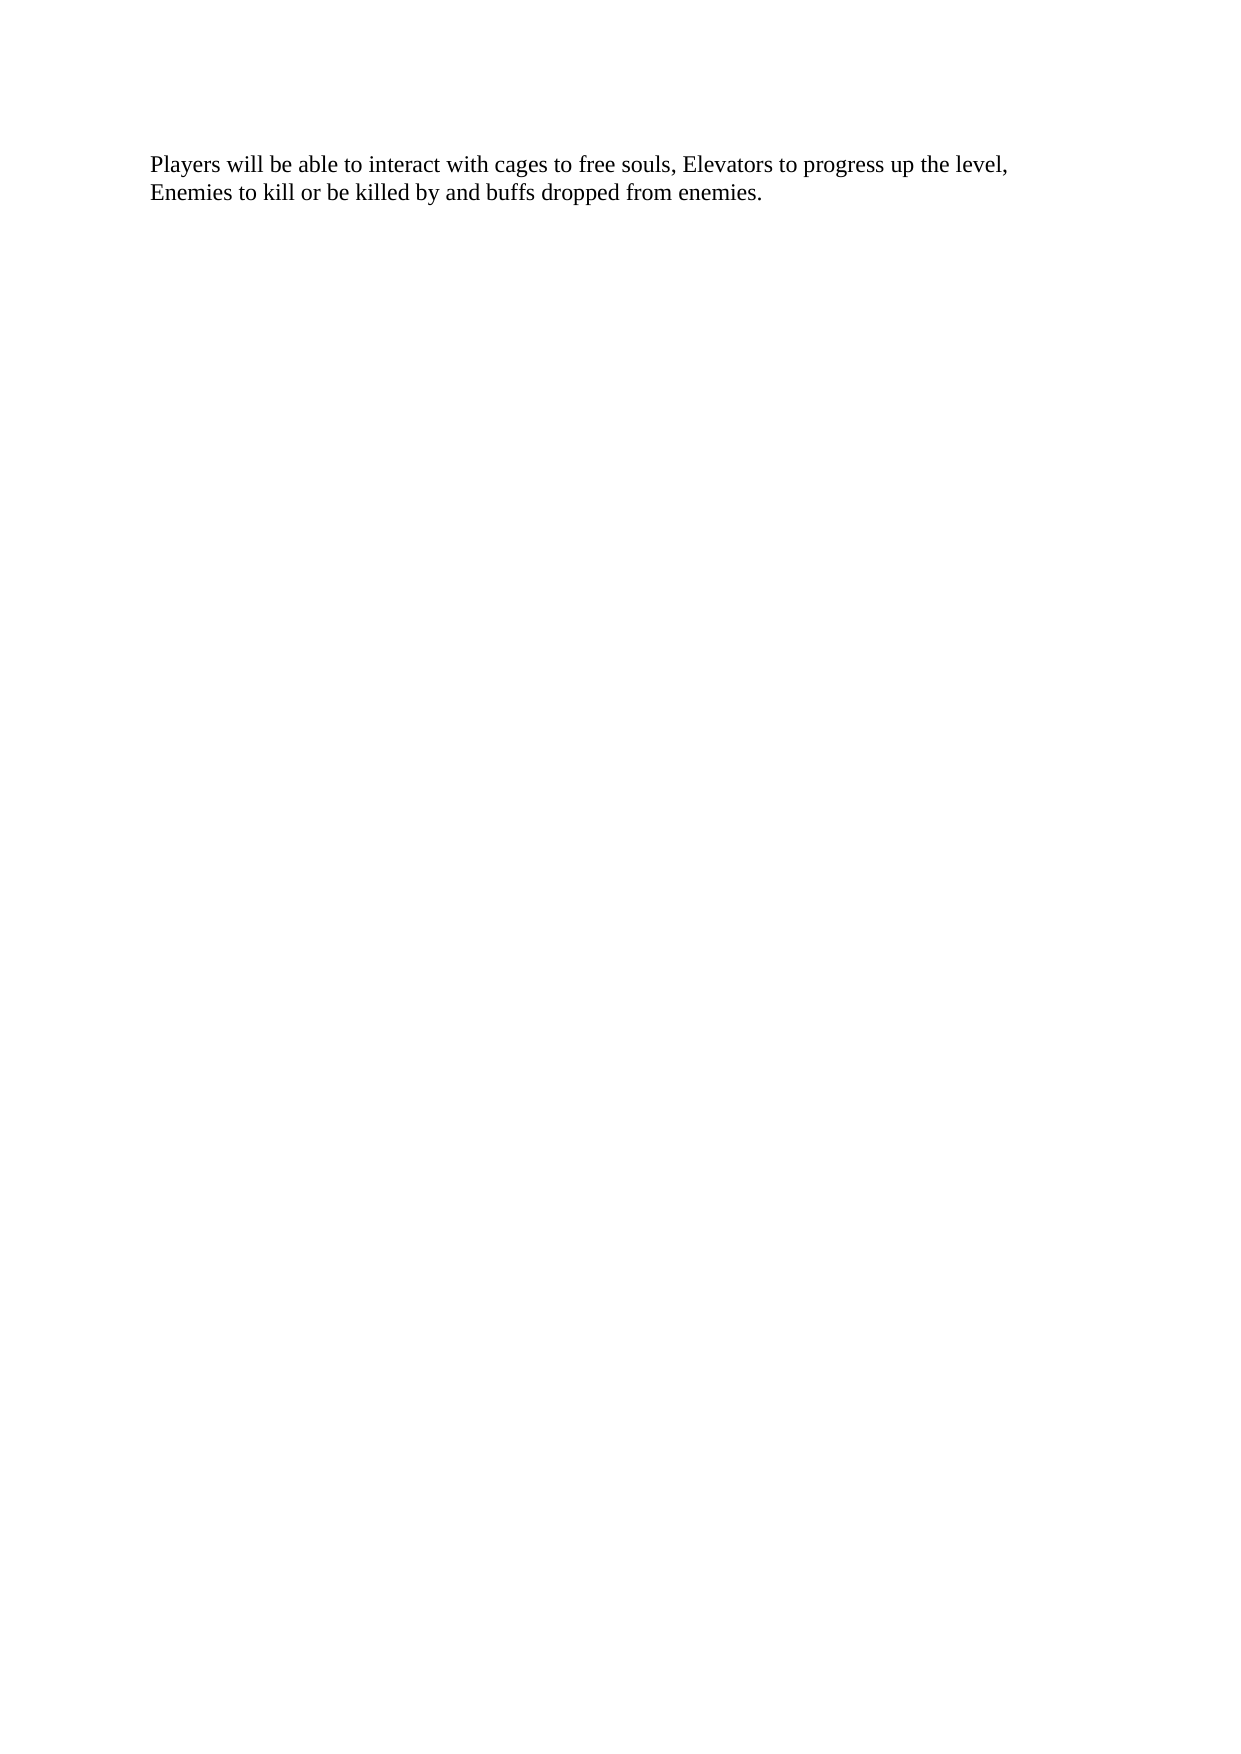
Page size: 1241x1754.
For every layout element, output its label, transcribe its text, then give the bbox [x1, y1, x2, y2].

text Players will be able to interact with cages to free souls, Elevators to progress up the level, Enemies to kill or be killed by and buffs dropped from enemies. [150, 150, 1090, 205]
